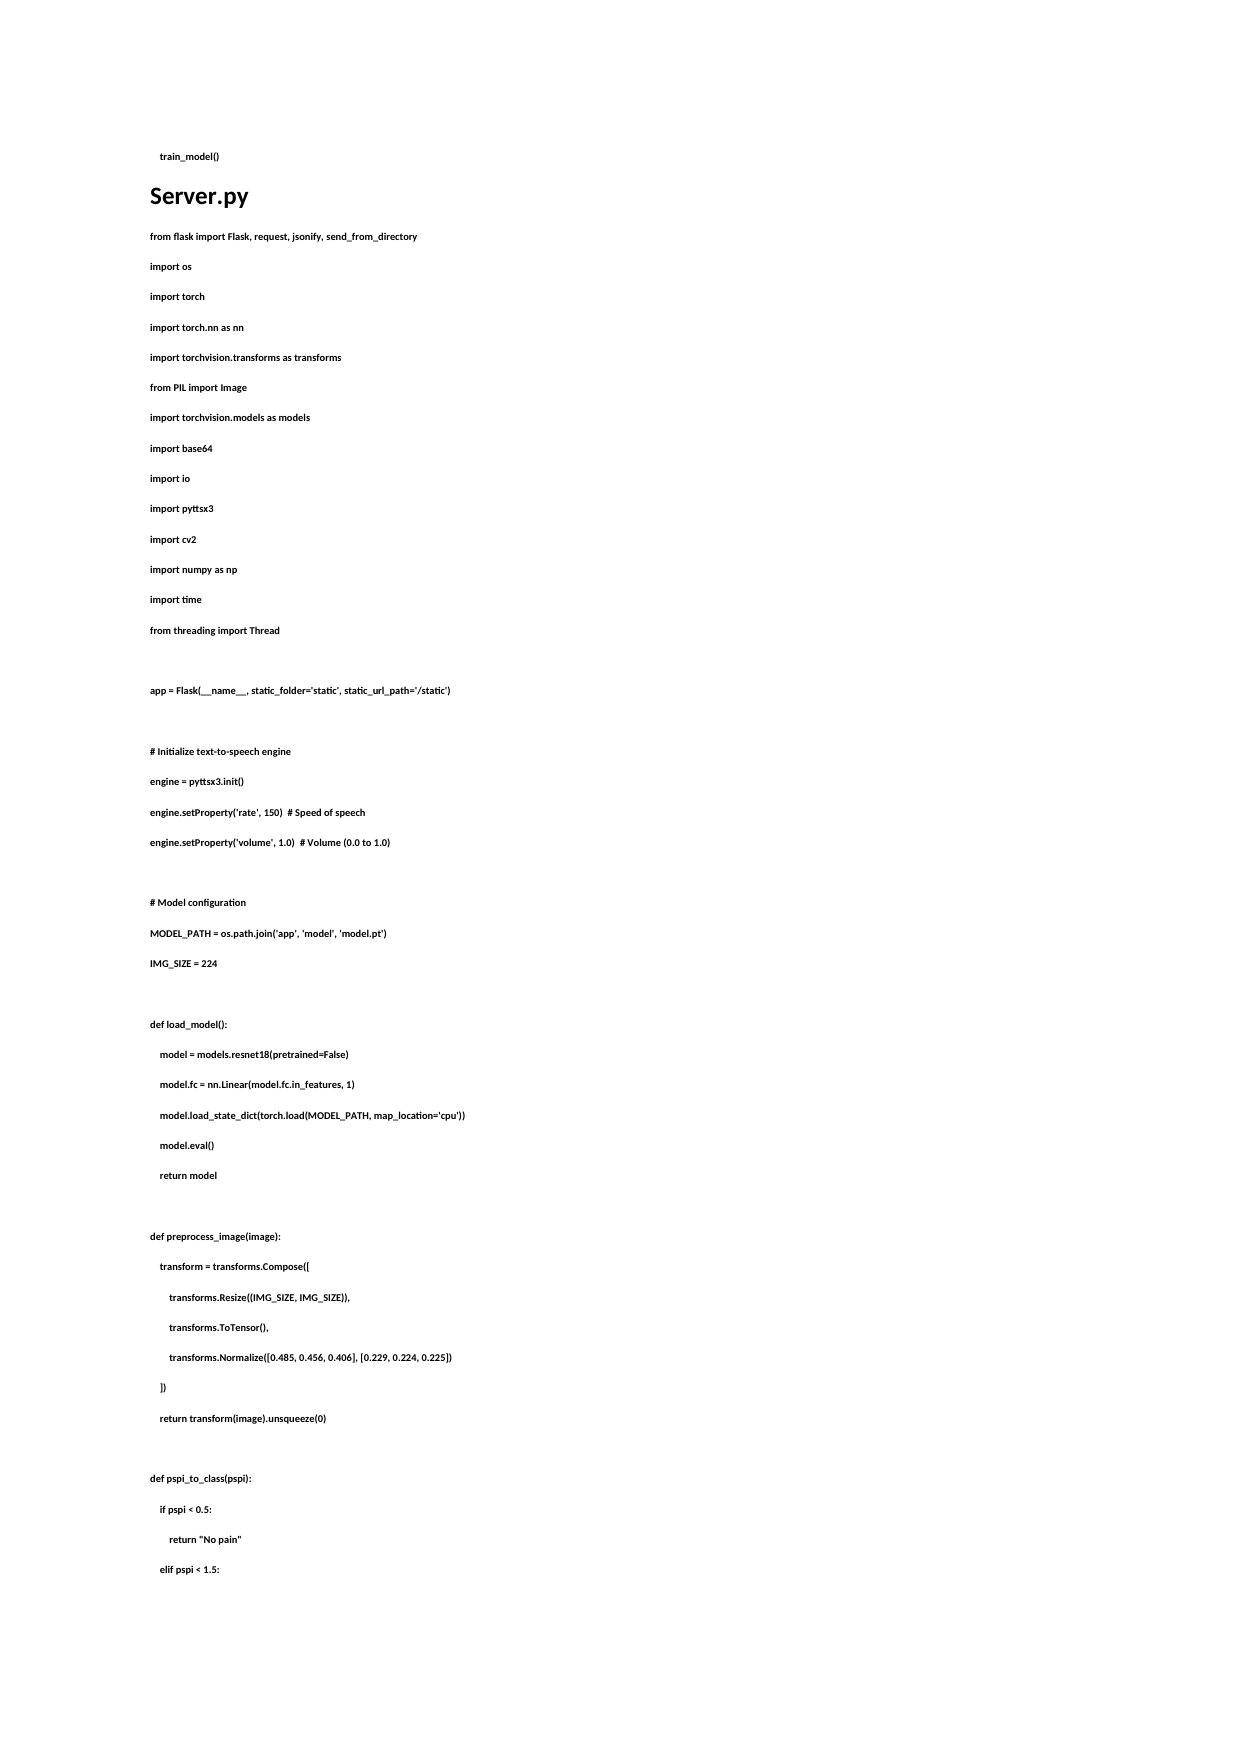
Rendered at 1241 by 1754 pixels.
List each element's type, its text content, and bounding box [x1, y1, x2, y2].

text return transform(image).unsqueeze(0) [150, 1412, 1090, 1425]
text # Initialize text-to-speech engine [150, 745, 1090, 758]
text train_model() [150, 150, 1090, 163]
text engine.setProperty('volume', 1.0) # Volume (0.0 to 1.0) [150, 836, 1090, 849]
text return "No pain" [150, 1533, 1090, 1546]
text return model [150, 1169, 1090, 1182]
text import base64 [150, 442, 1090, 455]
text import torchvision.transforms as transforms [150, 351, 1090, 364]
text MODEL_PATH = os.path.join('app', 'model', 'model.pt') [150, 927, 1090, 940]
text from threading import Thread [150, 624, 1090, 637]
text model.load_state_dict(torch.load(MODEL_PATH, map_location='cpu')) [150, 1109, 1090, 1122]
text import numpy as np [150, 563, 1090, 576]
text import cv2 [150, 533, 1090, 546]
text import io [150, 472, 1090, 485]
text from PIL import Image [150, 381, 1090, 394]
text transforms.Normalize([0.485, 0.456, 0.406], [0.229, 0.224, 0.225]) [150, 1351, 1090, 1364]
text def load_model(): [150, 1018, 1090, 1031]
text model = models.resnet18(pretrained=False) [150, 1048, 1090, 1061]
text from flask import Flask, request, jsonify, send_from_directory [150, 230, 1090, 243]
text import os [150, 260, 1090, 273]
text Server.py [150, 180, 1090, 211]
text if pspi < 0.5: [150, 1503, 1090, 1516]
text model.eval() [150, 1139, 1090, 1152]
text app = Flask(__name__, static_folder='static', static_url_path='/static') [150, 684, 1090, 697]
text transforms.ToTensor(), [150, 1321, 1090, 1334]
text def preprocess_image(image): [150, 1230, 1090, 1243]
text IMG_SIZE = 224 [150, 957, 1090, 970]
